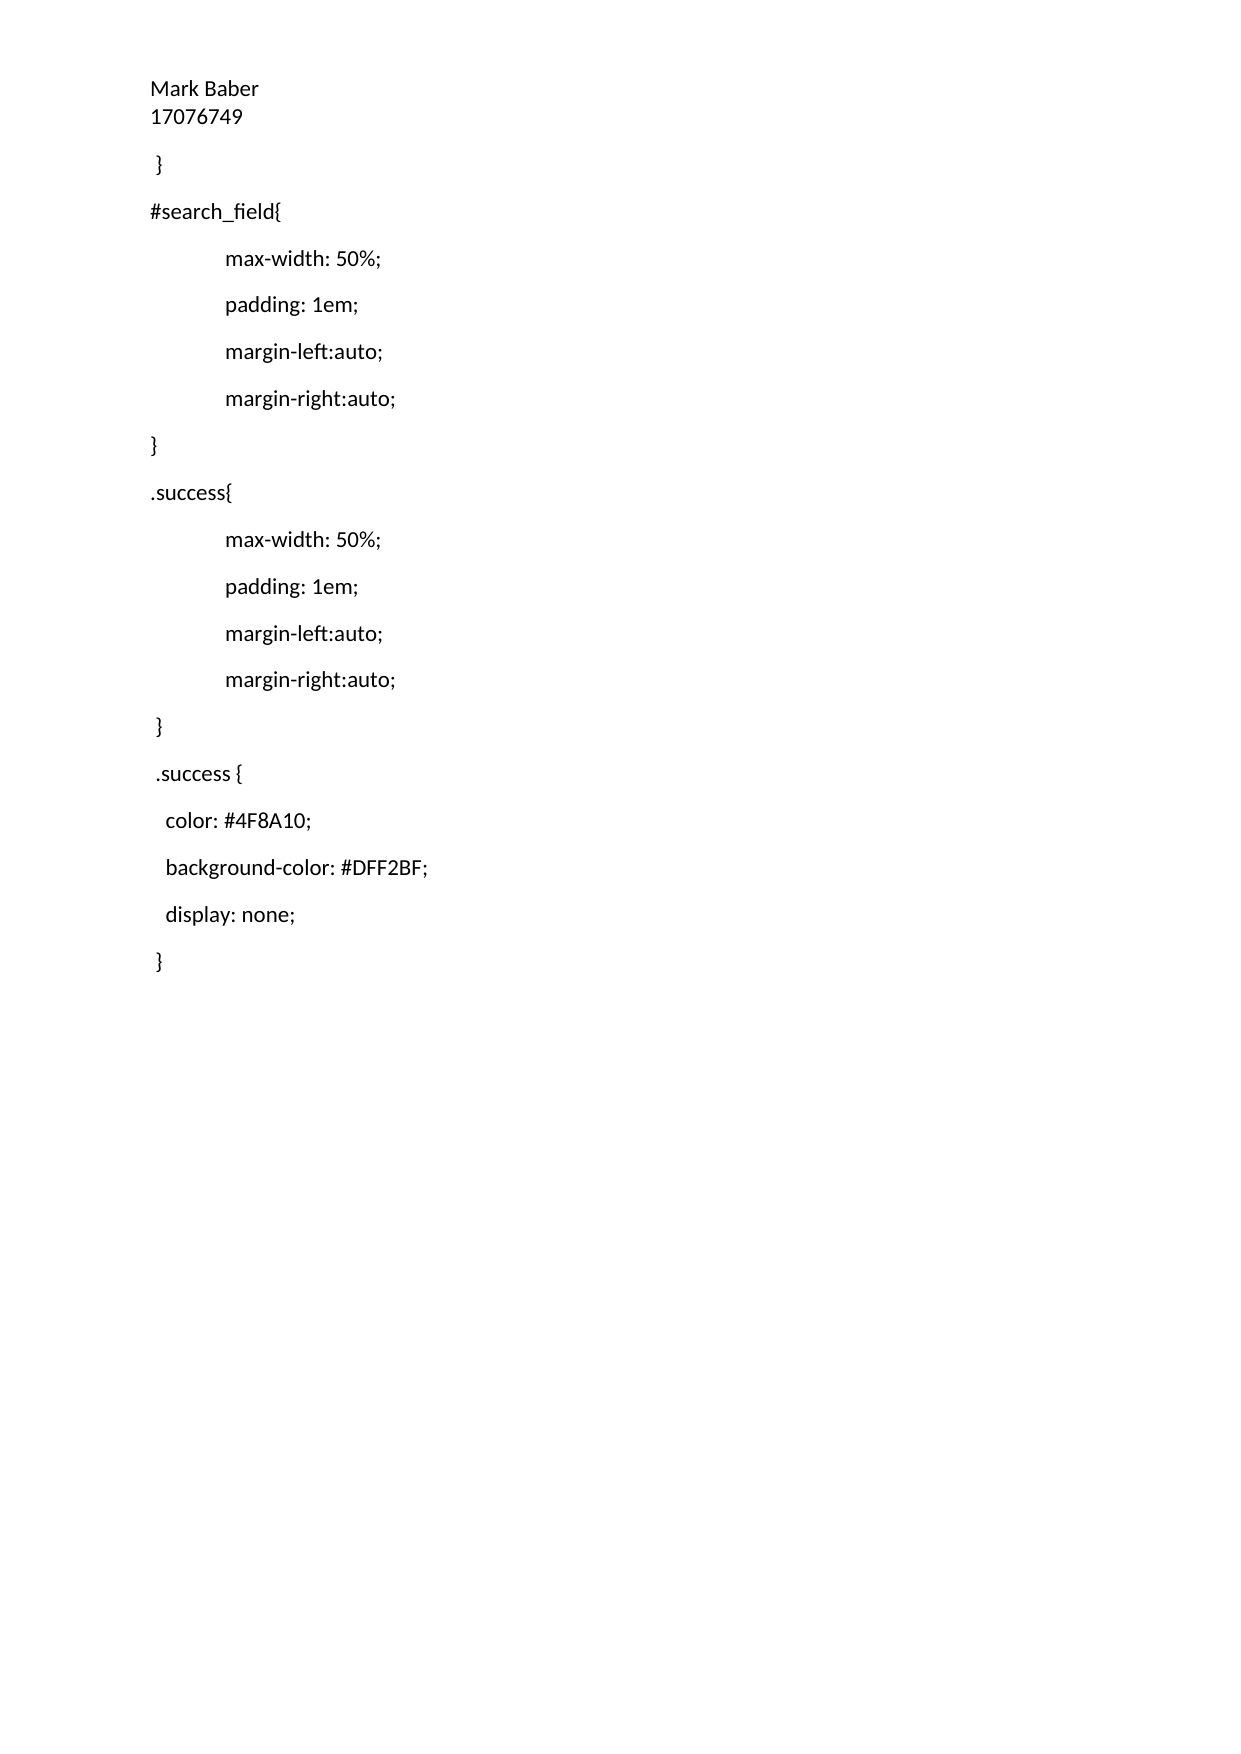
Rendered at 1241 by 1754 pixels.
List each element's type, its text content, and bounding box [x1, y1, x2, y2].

text max-width: 50%; [150, 244, 1090, 272]
text color: #4F8A10; [150, 806, 1090, 834]
text margin-right:auto; [150, 384, 1090, 412]
text } [150, 712, 1090, 741]
text margin-left:auto; [150, 337, 1090, 366]
text .success { [150, 759, 1090, 787]
text .success{ [150, 478, 1090, 506]
text padding: 1em; [150, 291, 1090, 319]
text margin-left:auto; [150, 619, 1090, 647]
text padding: 1em; [150, 572, 1090, 600]
text } [150, 150, 1090, 178]
text background-color: #DFF2BF; [150, 853, 1090, 881]
text max-width: 50%; [150, 525, 1090, 553]
text } [150, 431, 1090, 459]
text margin-right:auto; [150, 666, 1090, 694]
text display: none; [150, 900, 1090, 928]
text } [150, 947, 1090, 975]
text #search_field{ [150, 197, 1090, 225]
